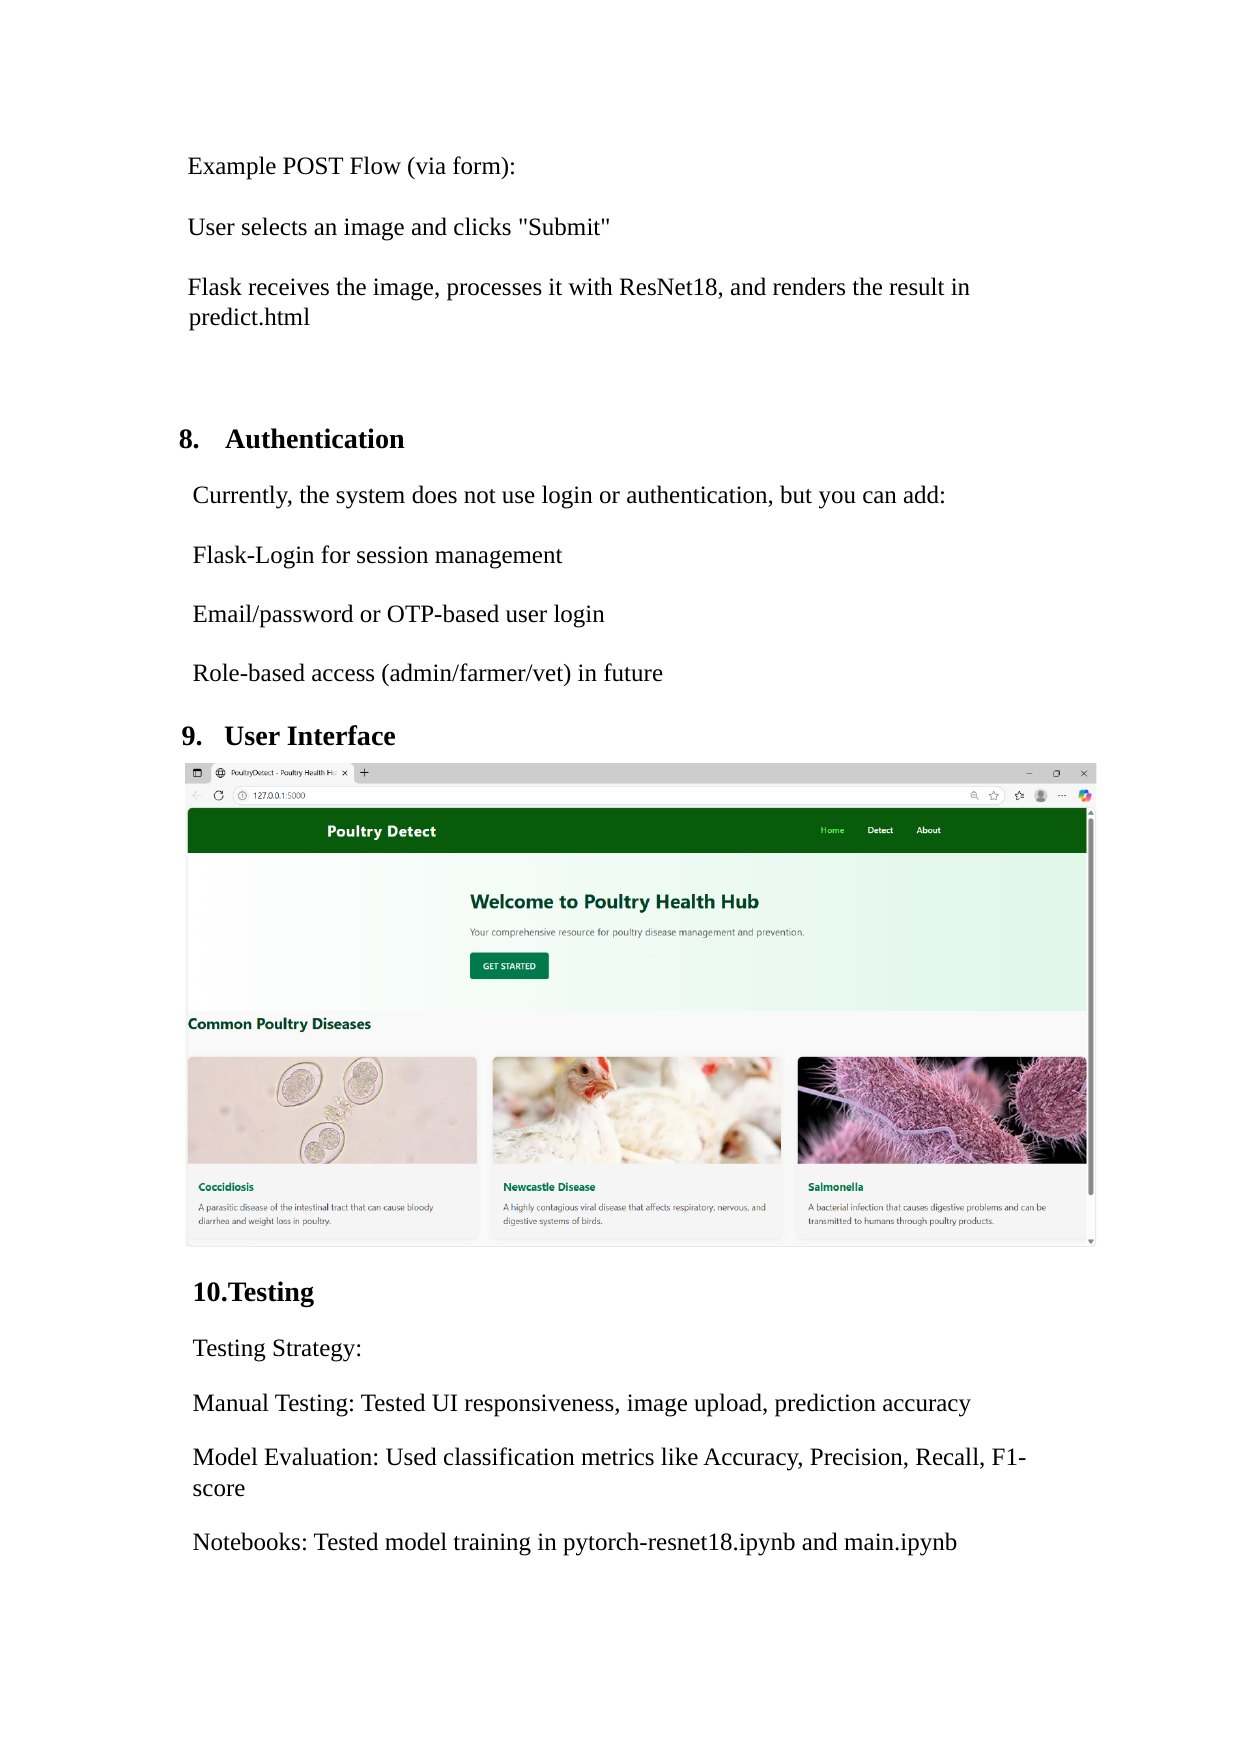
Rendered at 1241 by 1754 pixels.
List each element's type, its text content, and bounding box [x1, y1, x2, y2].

picture [185, 763, 1097, 1247]
text Manual Testing: Tested UI responsiveness, image upload, prediction accuracy [192, 1388, 1061, 1416]
list Flask-Login for session management [192, 540, 1061, 568]
text User selects an image and clicks "Submit" [187, 212, 1061, 240]
text Notebooks: Tested model training in pytorch-resnet18.ipynb and main.ipynb [192, 1527, 1061, 1556]
text Flask receives the image, processes it with ResNet18, and renders the result in predict.html [187, 272, 1061, 330]
list Email/password or OTP-based user login [192, 599, 1061, 628]
list Currently, the system does not use login or authentication, but you can add: [192, 481, 1061, 509]
list Role-based access (admin/farmer/vet) in future [192, 658, 1061, 687]
list User Interface [181, 718, 1061, 751]
subtitle Authentication [178, 422, 1061, 455]
text Testing Strategy: [192, 1333, 1061, 1362]
text 10.Testing [192, 1247, 1061, 1307]
text Example POST Flow (via form): [187, 151, 1061, 180]
text Model Evaluation: Used classification metrics like Accuracy, Precision, Recall, F1-score [192, 1442, 1061, 1502]
